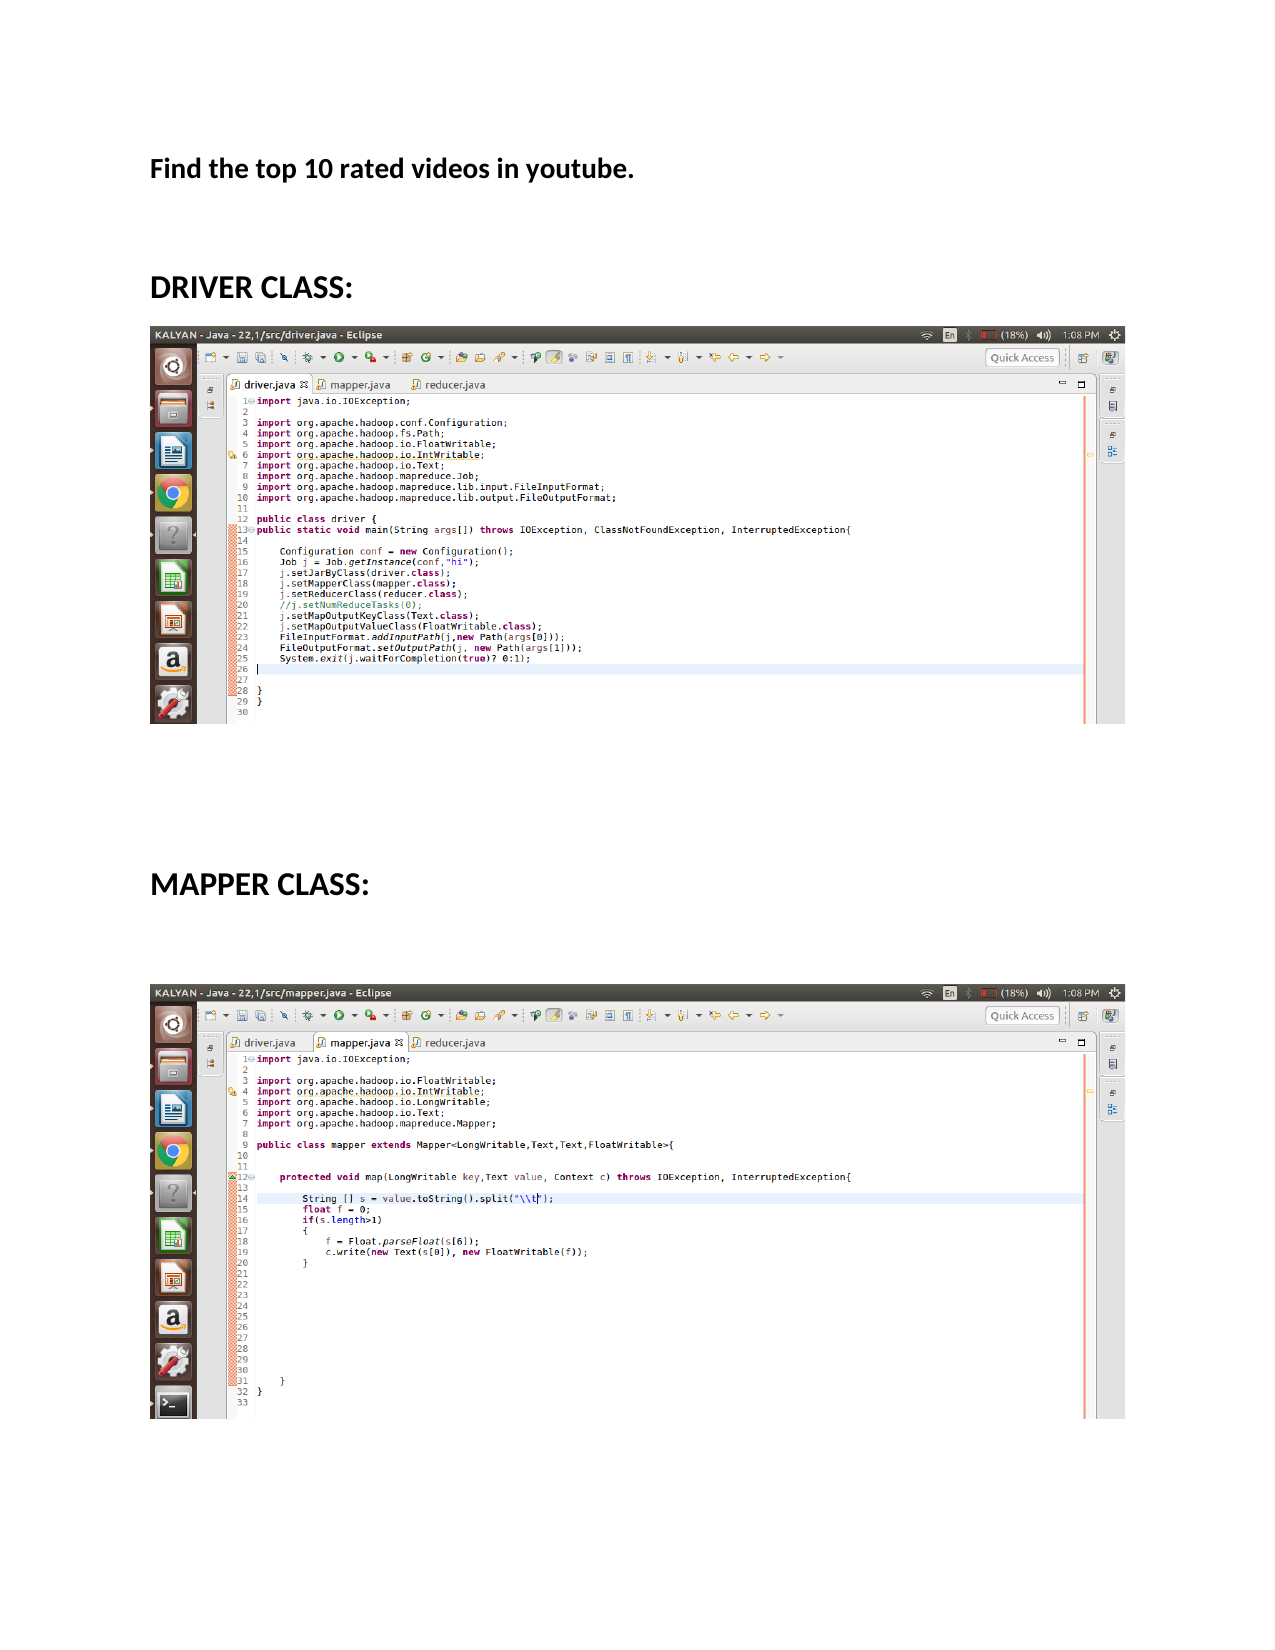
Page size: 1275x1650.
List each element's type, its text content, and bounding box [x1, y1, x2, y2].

text Find the top 10 rated videos in youtube. [150, 150, 1125, 186]
text DRIVER CLASS: [150, 266, 1125, 306]
picture [150, 326, 1125, 724]
text MAPPER CLASS: [150, 863, 1125, 904]
picture [150, 984, 1125, 1419]
